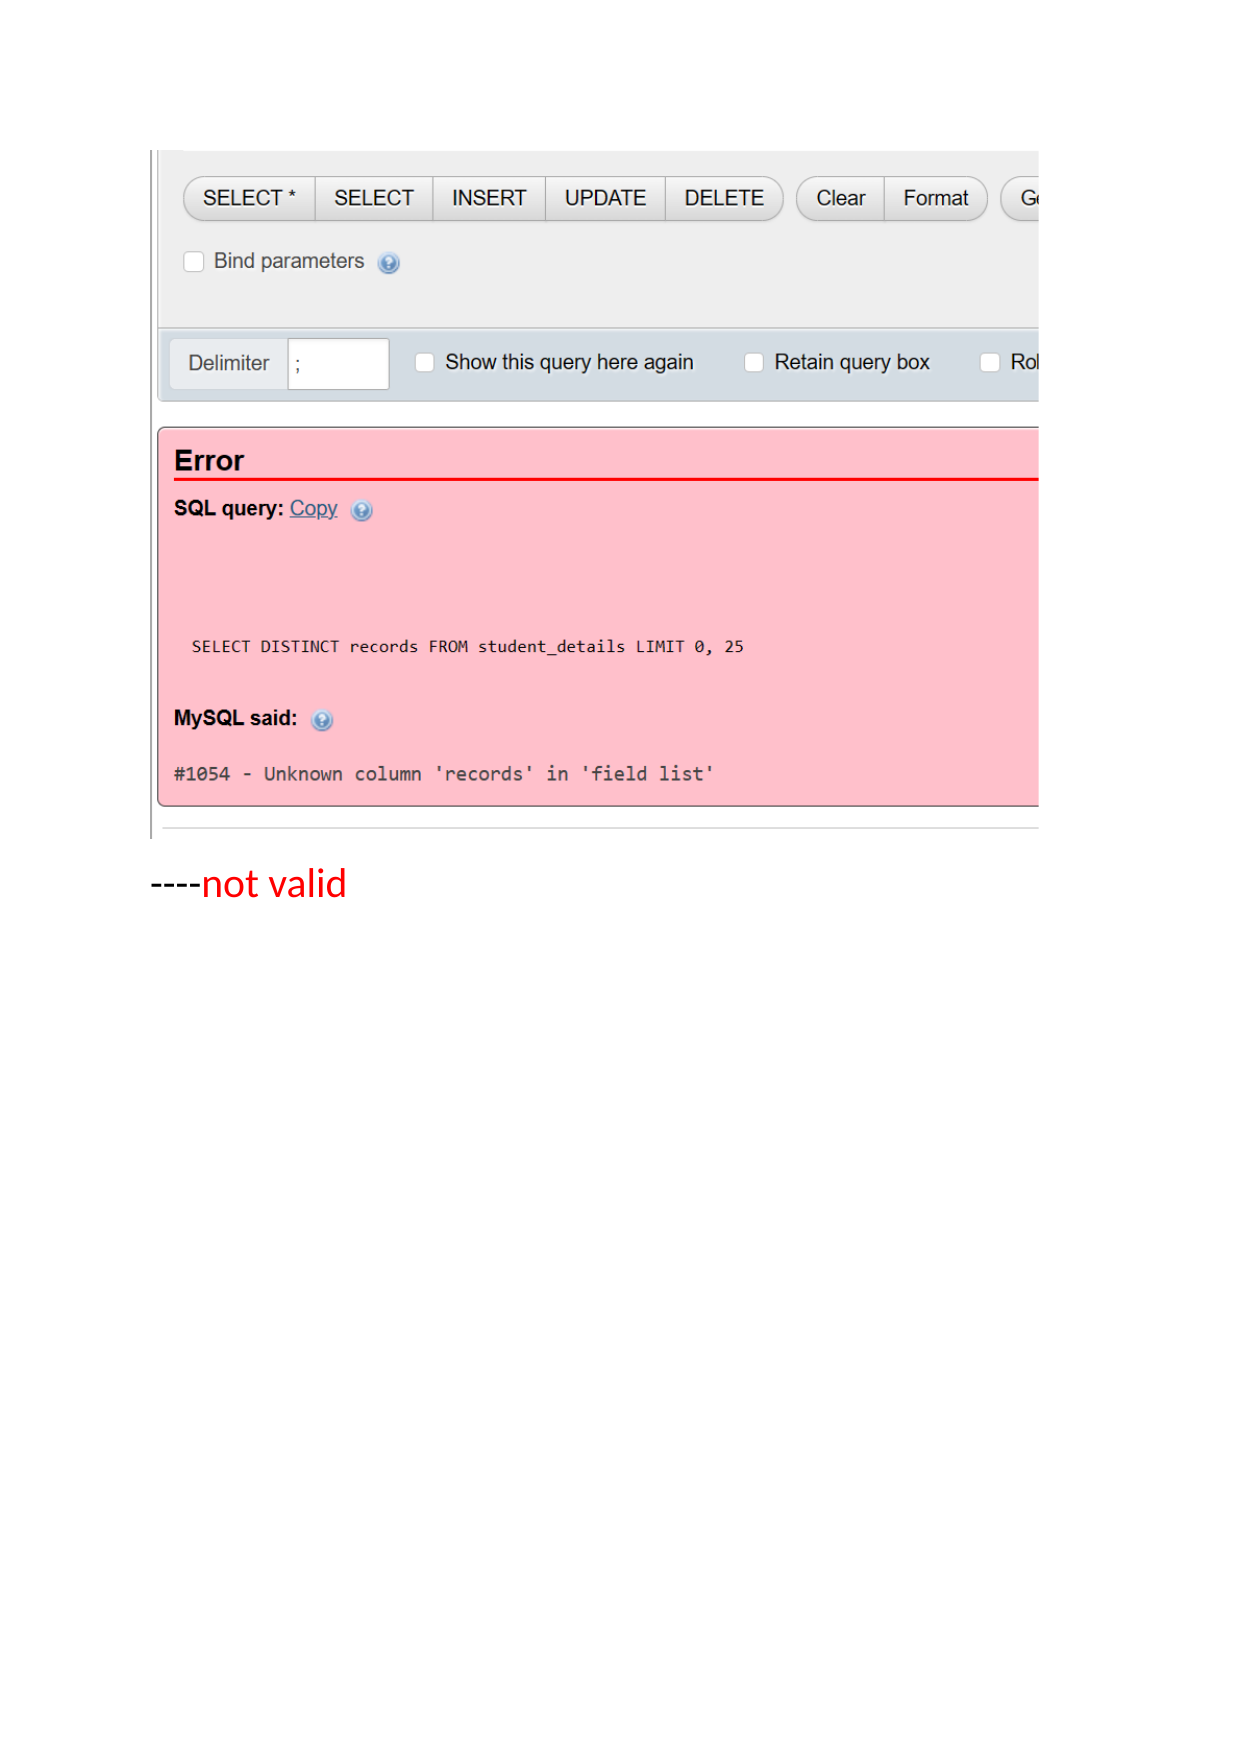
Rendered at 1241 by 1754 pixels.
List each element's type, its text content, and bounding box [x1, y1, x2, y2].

picture [150, 150, 1039, 839]
text ----not valid [150, 857, 1090, 908]
